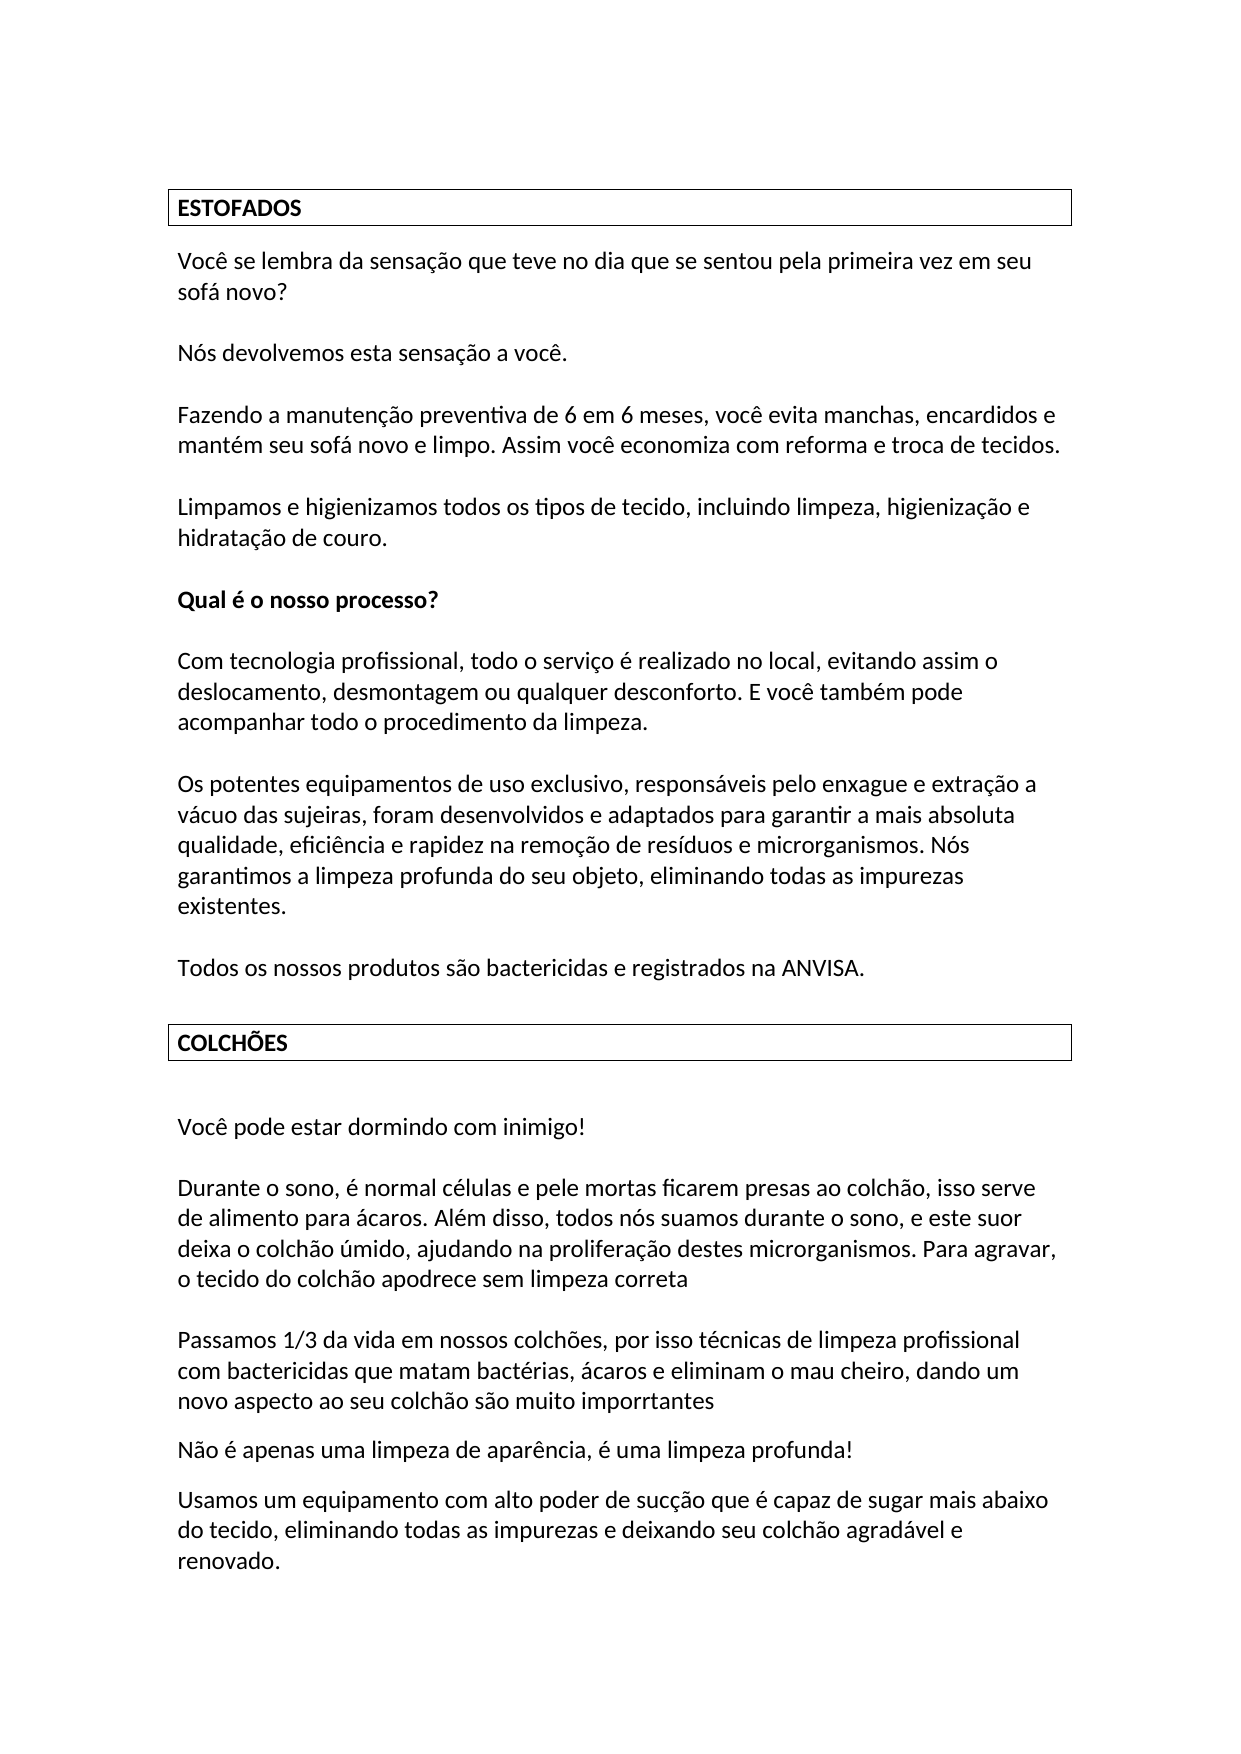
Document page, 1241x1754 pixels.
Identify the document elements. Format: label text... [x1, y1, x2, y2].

text Nós devolvemos esta sensação a você. [177, 337, 1063, 368]
text ESTOFADOS [169, 190, 1071, 225]
text Você pode estar dormindo com inimigo! [177, 1111, 1063, 1141]
text Passamos 1/3 da vida em nossos colchões, por isso técnicas de limpeza profissional com bactericidas que matam bactérias, ácaros e eliminam o mau cheiro, dando um novo aspecto ao seu colchão são muito imporrtantes [177, 1324, 1063, 1416]
text Todos os nossos produtos são bactericidas e registrados na ANVISA. [177, 952, 1063, 983]
text Não é apenas uma limpeza de aparência, é uma limpeza profunda! [177, 1435, 1063, 1465]
text Com tecnologia profissional, todo o serviço é realizado no local, evitando assim o deslocamento, desmontagem ou qualquer desconforto. E você também pode acompanhar todo o procedimento da limpeza. [177, 646, 1063, 737]
text Fazendo a manutenção preventiva de 6 em 6 meses, você evita manchas, encardidos e mantém seu sofá novo e limpo. Assim você economiza com reforma e troca de tecidos. [177, 399, 1063, 460]
text Usamos um equipamento com alto poder de sucção que é capaz de sugar mais abaixo do tecido, eliminando todas as impurezas e deixando seu colchão agradável e renovado. [177, 1484, 1063, 1576]
text COLCHÕES [169, 1025, 1071, 1060]
text Você se lembra da sensação que teve no dia que se sentou pela primeira vez em seu sofá novo? [177, 245, 1063, 306]
text Durante o sono, é normal células e pele mortas ficarem presas ao colchão, isso serve de alimento para ácaros. Além disso, todos nós suamos durante o sono, e este suor deixa o colchão úmido, ajudando na proliferação destes microrganismos. Para agravar, o tecido do colchão apodrece sem limpeza correta [177, 1172, 1063, 1294]
text Qual é o nosso processo? [177, 584, 1063, 614]
text Os potentes equipamentos de uso exclusivo, responsáveis pelo enxague e extração a vácuo das sujeiras, foram desenvolvidos e adaptados para garantir a mais absoluta qualidade, eficiência e rapidez na remoção de resíduos e microrganismos. Nós garantimos a limpeza profunda do seu objeto, eliminando todas as impurezas existentes. [177, 768, 1063, 921]
text Limpamos e higienizamos todos os tipos de tecido, incluindo limpeza, higienização e hidratação de couro. [177, 491, 1063, 552]
